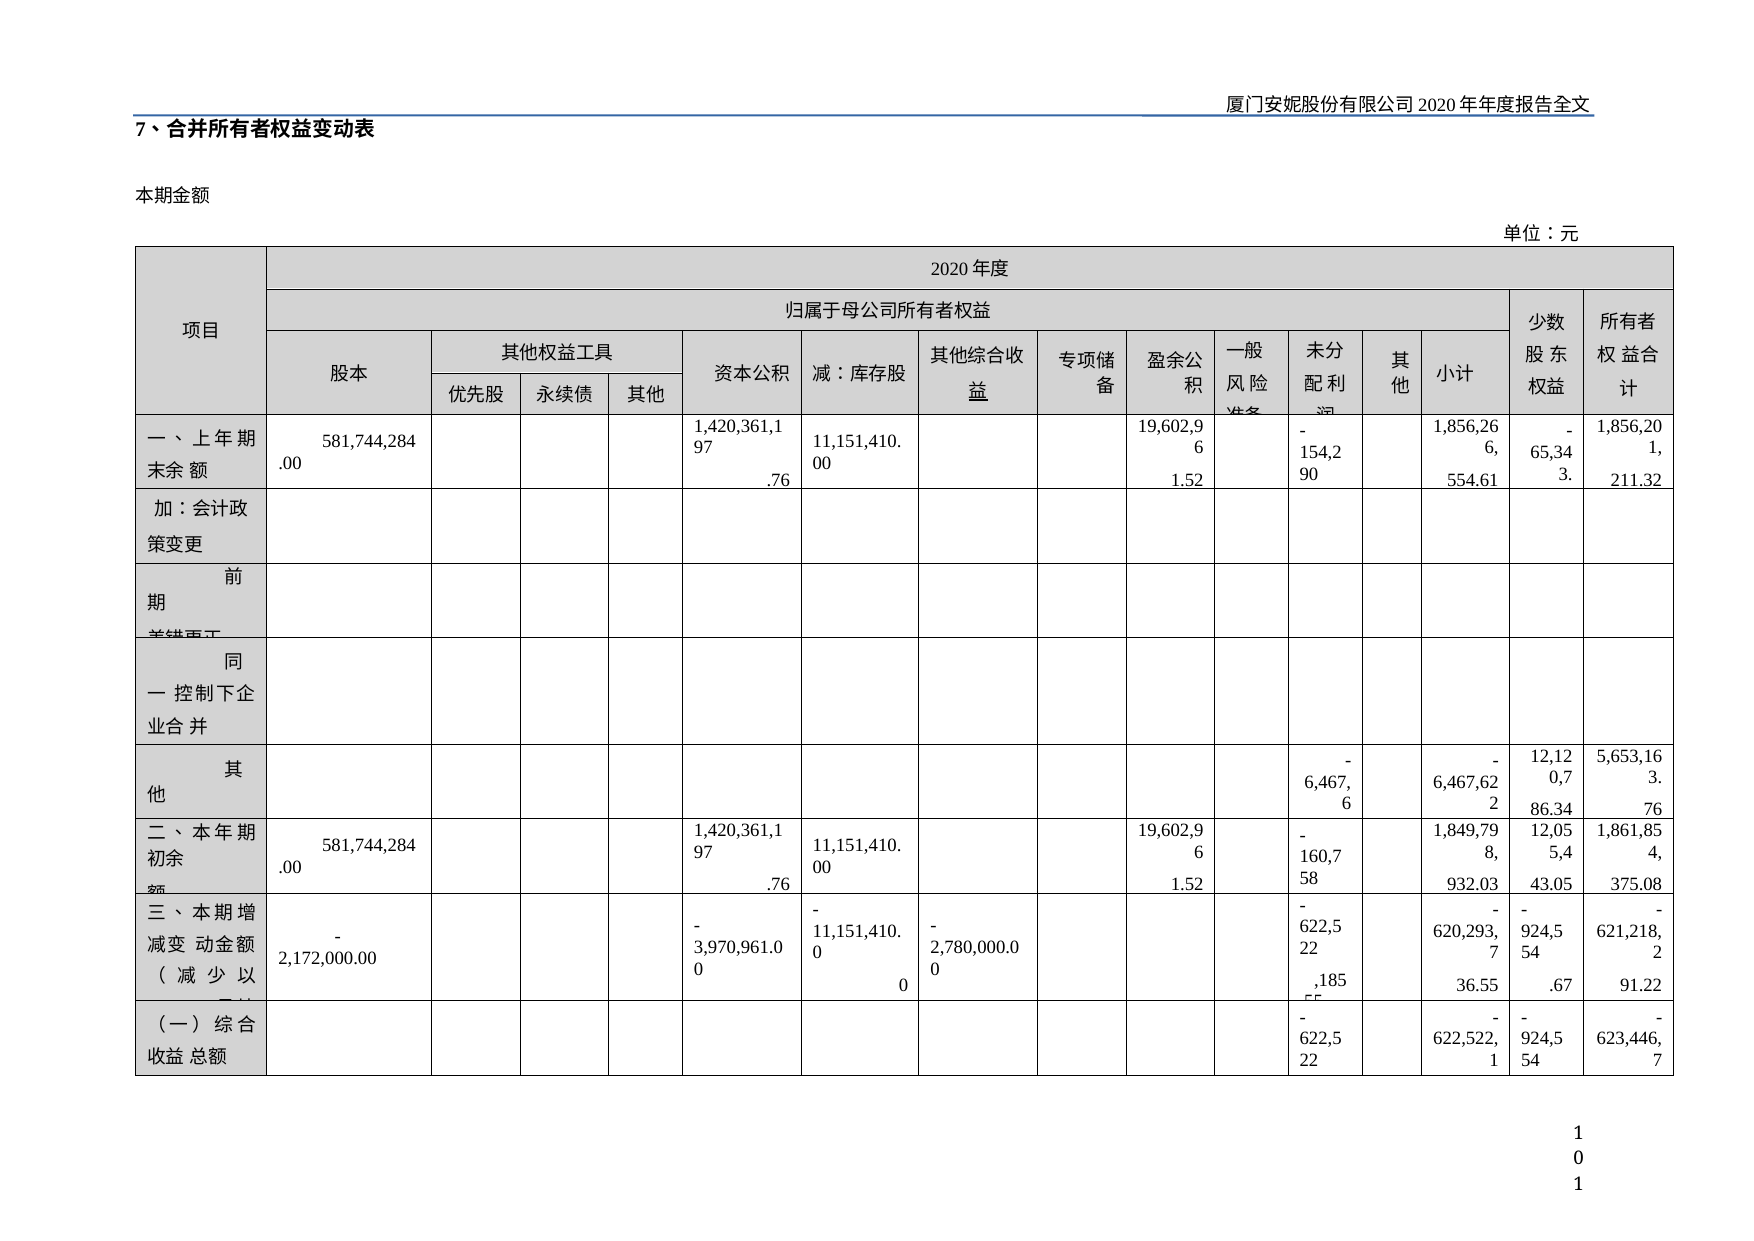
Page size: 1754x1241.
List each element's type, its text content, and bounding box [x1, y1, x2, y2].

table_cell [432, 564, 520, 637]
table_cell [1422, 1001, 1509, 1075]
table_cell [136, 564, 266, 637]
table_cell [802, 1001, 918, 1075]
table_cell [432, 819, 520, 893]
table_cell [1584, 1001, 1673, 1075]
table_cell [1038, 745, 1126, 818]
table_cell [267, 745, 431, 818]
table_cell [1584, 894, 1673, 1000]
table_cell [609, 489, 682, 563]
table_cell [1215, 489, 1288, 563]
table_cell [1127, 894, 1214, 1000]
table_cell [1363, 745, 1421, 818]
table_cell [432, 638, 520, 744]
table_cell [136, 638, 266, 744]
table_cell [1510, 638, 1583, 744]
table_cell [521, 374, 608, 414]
text 本期金额 [135, 182, 1673, 208]
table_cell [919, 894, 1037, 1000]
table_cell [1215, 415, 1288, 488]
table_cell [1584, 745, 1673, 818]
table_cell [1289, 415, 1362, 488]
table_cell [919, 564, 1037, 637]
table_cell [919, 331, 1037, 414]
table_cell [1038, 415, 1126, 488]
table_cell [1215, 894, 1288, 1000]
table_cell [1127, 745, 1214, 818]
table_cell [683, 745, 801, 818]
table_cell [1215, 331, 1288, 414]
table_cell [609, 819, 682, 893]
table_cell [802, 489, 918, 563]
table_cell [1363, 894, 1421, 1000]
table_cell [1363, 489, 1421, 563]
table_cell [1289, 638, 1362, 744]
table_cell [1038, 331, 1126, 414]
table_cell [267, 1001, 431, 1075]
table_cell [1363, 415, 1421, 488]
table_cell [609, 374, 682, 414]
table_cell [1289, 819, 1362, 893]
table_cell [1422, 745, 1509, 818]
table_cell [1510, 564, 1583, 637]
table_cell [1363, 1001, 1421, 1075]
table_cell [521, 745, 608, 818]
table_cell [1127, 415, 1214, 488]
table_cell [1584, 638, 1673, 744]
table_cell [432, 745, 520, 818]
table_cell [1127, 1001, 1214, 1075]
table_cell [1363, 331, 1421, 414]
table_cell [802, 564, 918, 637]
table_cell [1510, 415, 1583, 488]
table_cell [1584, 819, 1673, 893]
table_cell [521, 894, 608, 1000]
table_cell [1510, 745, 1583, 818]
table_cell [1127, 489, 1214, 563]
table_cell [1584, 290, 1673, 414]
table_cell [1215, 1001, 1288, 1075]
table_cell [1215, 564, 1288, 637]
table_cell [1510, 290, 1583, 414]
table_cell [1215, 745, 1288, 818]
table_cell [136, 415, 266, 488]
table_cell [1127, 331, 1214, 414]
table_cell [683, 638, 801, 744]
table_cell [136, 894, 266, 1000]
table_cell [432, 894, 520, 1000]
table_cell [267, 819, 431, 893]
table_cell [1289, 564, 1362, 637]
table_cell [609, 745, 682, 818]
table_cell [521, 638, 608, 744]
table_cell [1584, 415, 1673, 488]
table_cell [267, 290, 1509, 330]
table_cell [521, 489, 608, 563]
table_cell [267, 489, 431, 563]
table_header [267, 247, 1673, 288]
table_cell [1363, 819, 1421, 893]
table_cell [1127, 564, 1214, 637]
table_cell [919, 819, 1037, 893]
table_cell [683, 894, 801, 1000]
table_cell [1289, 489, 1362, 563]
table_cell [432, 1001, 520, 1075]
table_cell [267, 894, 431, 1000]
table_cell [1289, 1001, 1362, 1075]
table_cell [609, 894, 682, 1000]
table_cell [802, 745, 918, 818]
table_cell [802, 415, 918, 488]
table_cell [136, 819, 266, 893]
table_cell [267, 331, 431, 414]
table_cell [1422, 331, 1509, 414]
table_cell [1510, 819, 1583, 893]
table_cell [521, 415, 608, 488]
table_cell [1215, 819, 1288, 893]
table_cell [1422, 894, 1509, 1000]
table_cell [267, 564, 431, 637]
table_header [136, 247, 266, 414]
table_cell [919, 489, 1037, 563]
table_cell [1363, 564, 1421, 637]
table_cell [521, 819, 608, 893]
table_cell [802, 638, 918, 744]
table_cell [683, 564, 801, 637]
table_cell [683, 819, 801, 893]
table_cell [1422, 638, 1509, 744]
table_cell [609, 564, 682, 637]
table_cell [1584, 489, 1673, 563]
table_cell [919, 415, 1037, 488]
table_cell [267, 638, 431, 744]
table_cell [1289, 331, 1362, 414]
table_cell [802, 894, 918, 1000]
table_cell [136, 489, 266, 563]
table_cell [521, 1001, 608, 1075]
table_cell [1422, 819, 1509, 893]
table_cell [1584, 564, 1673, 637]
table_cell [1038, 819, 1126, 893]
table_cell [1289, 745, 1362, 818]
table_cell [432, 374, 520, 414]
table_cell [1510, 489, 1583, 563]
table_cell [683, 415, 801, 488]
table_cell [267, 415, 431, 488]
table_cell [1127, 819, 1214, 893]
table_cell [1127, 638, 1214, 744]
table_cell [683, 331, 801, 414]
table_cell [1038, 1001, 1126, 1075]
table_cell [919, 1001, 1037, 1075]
text 7、合并所有者权益变动表 [135, 114, 1673, 143]
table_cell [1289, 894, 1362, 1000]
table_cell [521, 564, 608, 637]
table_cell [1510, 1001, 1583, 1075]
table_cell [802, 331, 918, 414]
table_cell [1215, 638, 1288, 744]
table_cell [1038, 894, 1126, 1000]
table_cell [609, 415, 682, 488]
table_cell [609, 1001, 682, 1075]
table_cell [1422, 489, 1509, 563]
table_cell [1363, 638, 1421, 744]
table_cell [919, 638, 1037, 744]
text 单位：元 [1504, 220, 1673, 246]
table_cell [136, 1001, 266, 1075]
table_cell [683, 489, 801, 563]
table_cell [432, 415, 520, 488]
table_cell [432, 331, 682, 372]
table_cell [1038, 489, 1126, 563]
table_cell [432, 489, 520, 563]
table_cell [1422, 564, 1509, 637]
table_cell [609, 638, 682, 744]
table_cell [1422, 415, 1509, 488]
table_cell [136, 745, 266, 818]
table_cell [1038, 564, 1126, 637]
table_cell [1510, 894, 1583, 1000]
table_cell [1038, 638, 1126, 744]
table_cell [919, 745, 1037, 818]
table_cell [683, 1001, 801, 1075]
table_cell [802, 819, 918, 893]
